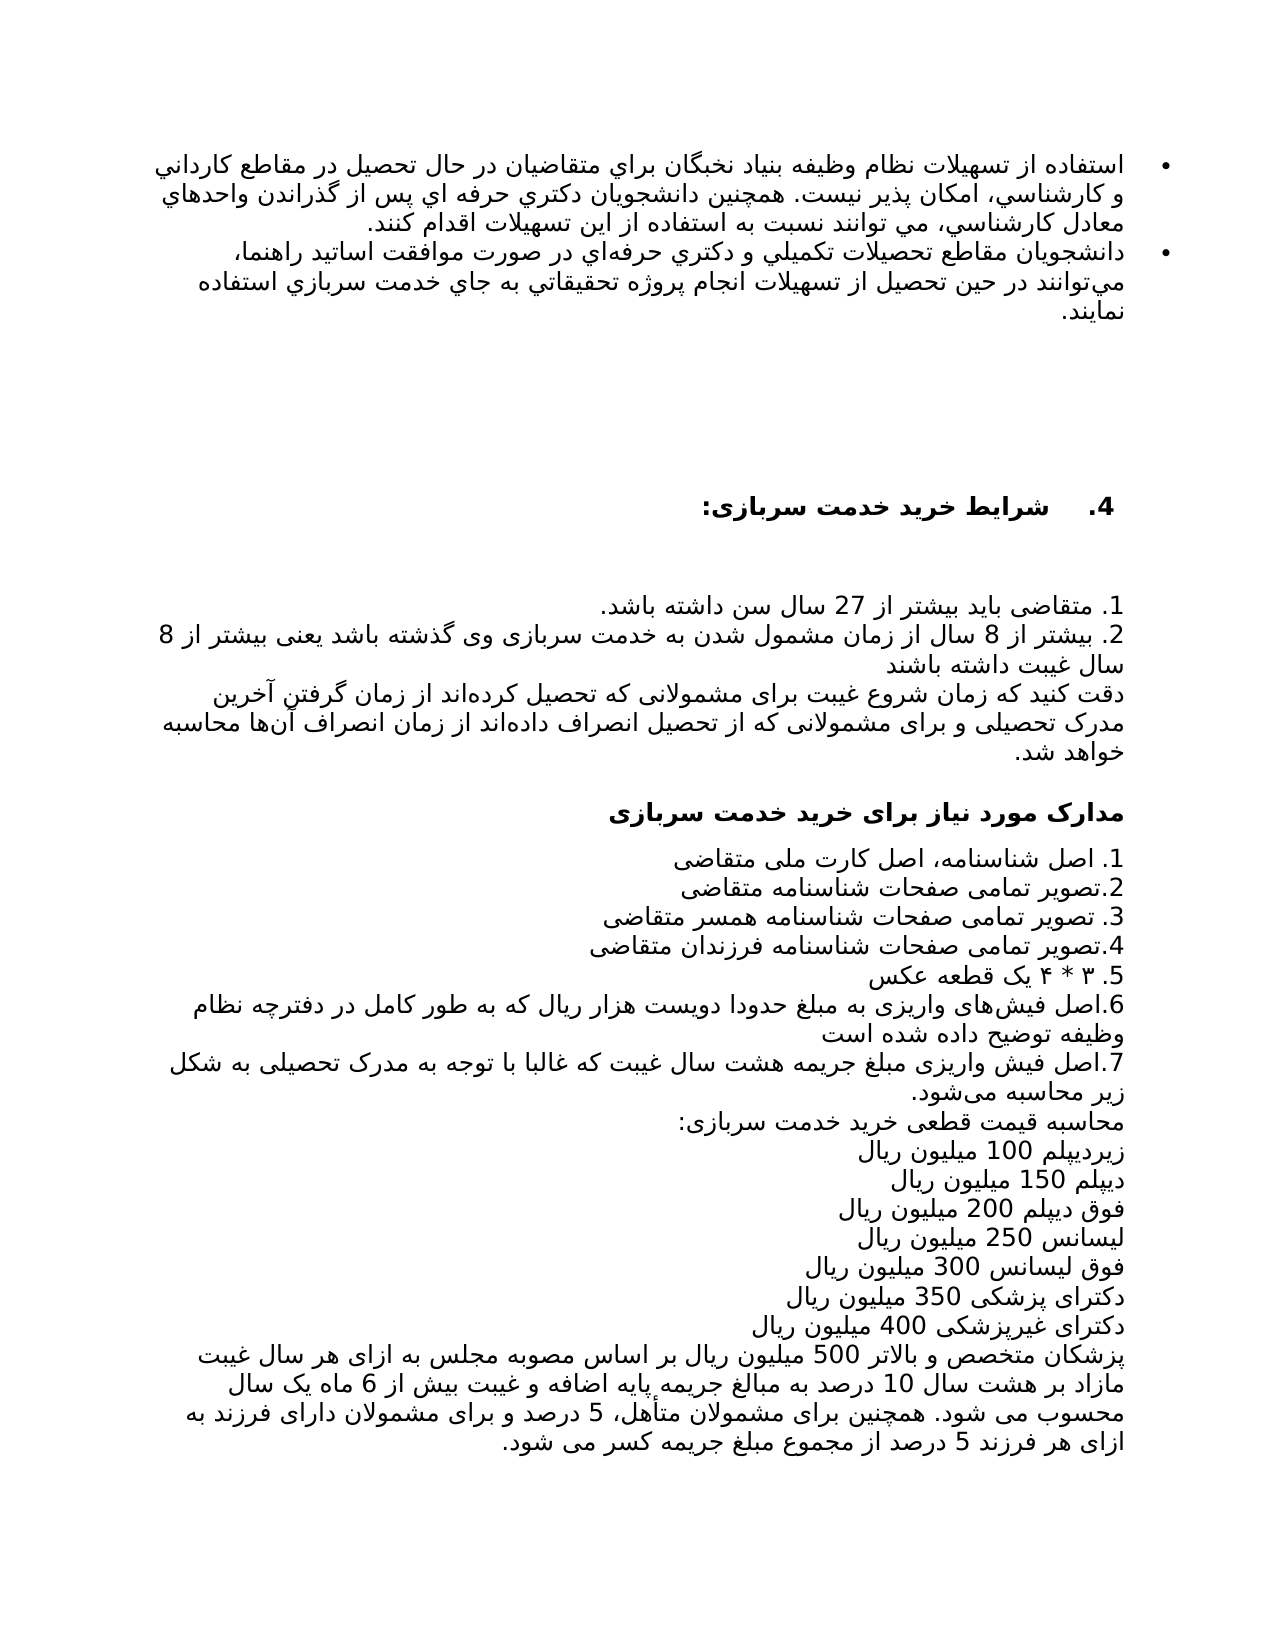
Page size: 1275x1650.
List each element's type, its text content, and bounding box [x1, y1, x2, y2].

subtitle مدارک مورد نیاز برای خرید خدمت سربازی [150, 798, 1125, 827]
list استفاده از تسهيلات نظام وظيفه بنياد نخبگان براي متقاضيان در حال تحصيل در مقاطع كارداني و كارشناسي، امكان پذير نيست. همچنين دانشجويان دكتري حرفه اي پس از گذراندن واحدهاي معادل كارشناسي، مي توانند نسبت به استفاده از اين تسهيلات اقدام كنند. [150, 150, 1162, 237]
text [150, 844, 1125, 1457]
text 1. متقاضی باید بیشتر از 27 سال سن داشته باشد. 2. بیشتر از 8 سال از زمان مشمول شدن به خدمت سربازی وی گذشته باشد یعنی بیشتر از 8 سال غیبت داشته باشند دقت کنید که زمان شروع غیبت برای مشمولانی که تحصیل کرده‌اند از زمان گرفتن آخرین مدرک تحصیلی و برای مشمولانی که از تحصیل انصراف داده‌اند از زمان انصراف آن‌ها محاسبه خواهد شد. [150, 592, 1125, 767]
list دانشجويان مقاطع تحصيلات تكميلي و دكتري حرفه‌اي در صورت موافقت اساتيد راهنما، مي‌توانند در حين تحصيل از تسهيلات انجام پروژه تحقيقاتي به جاي خدمت سربازي استفاده نمايند. [150, 237, 1162, 325]
subtitle شرایط خرید خدمت سربازی: [150, 492, 1087, 522]
